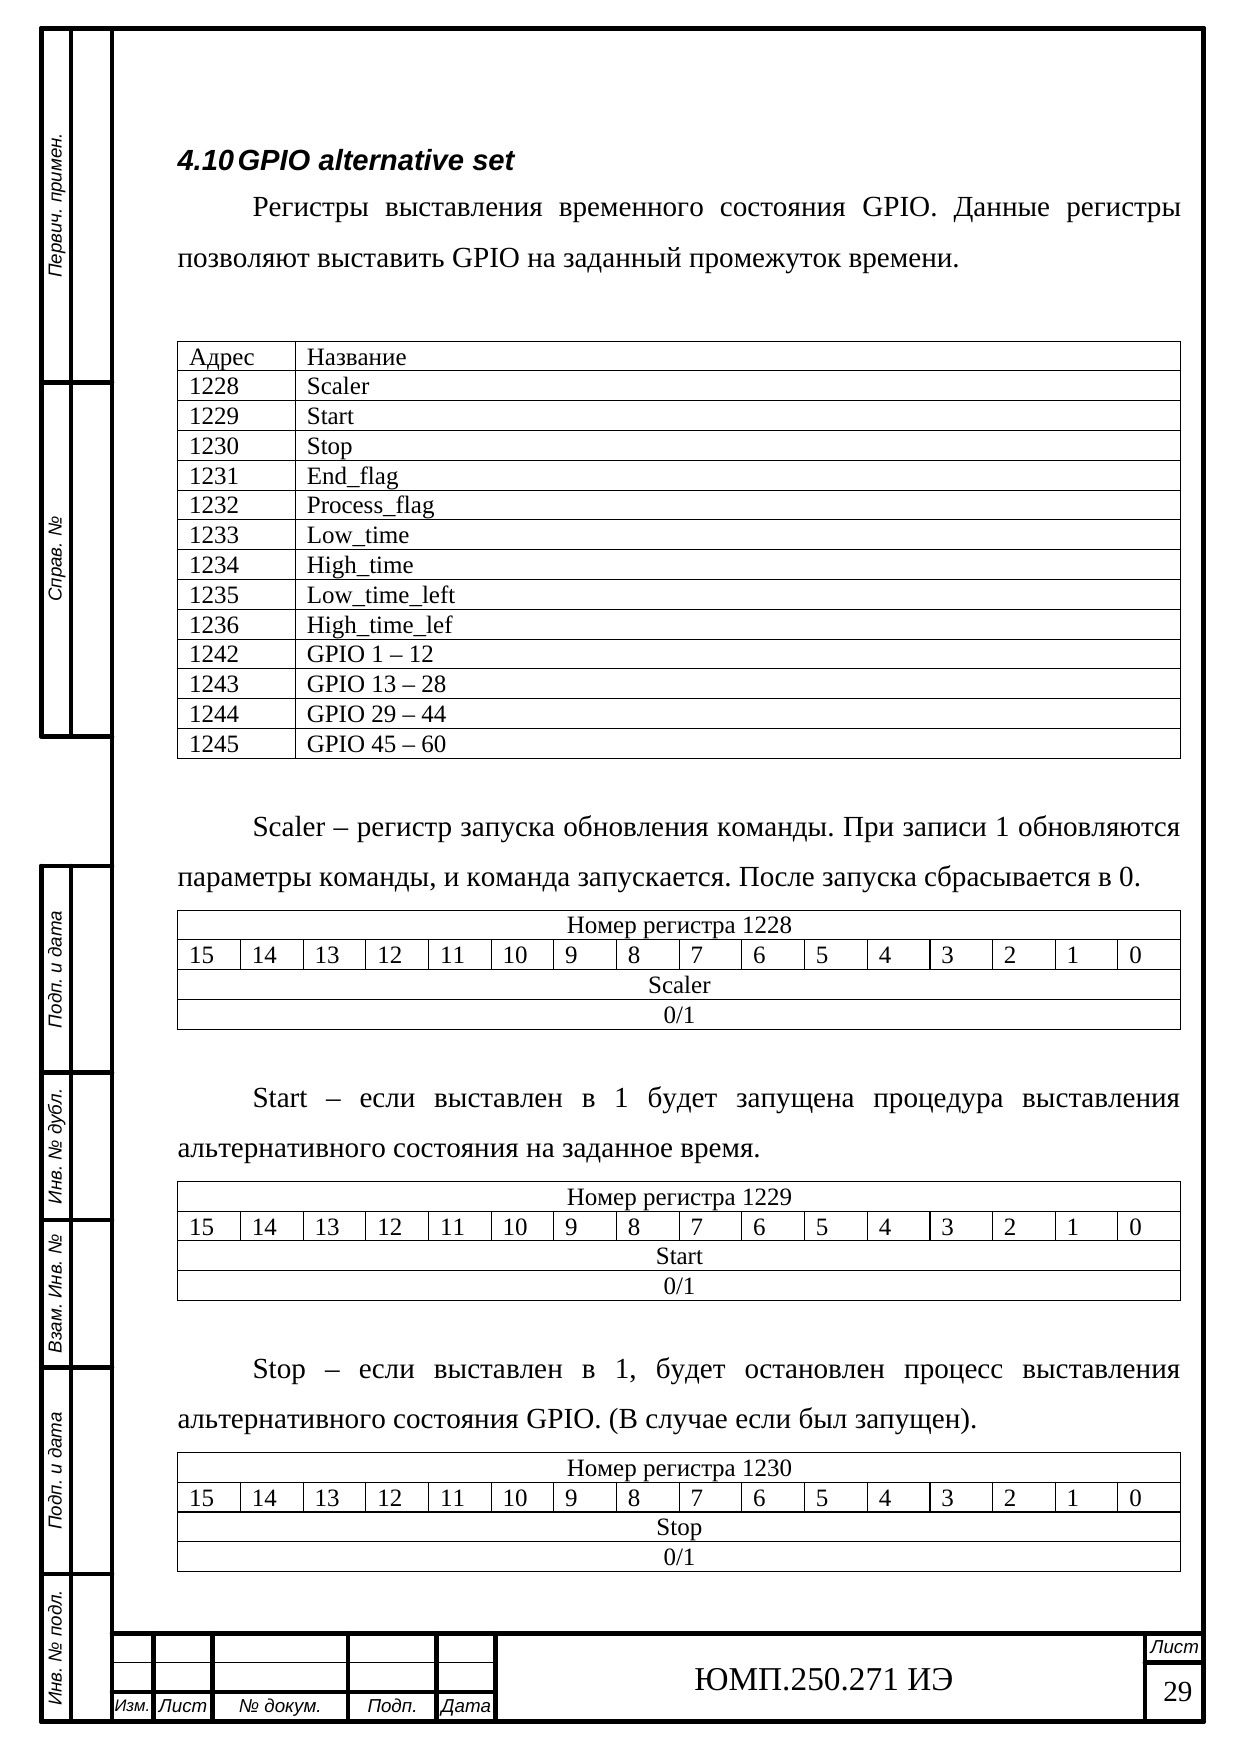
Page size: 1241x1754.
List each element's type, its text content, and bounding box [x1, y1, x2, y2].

table_cell 4 [868, 1212, 929, 1240]
table_cell 0 [1118, 1483, 1180, 1511]
table_cell Start [296, 401, 1180, 430]
table_cell 1228 [178, 371, 295, 400]
table_cell 0 [1118, 940, 1180, 969]
table_cell 3 [931, 1483, 992, 1511]
table_cell GPIO 29 – 44 [296, 699, 1180, 728]
table_cell 1235 [178, 580, 295, 609]
table_cell High_time_lef [296, 610, 1180, 638]
table_cell 9 [554, 1212, 616, 1240]
table_cell 1229 [178, 401, 295, 430]
table_cell 11 [429, 1483, 491, 1511]
table_cell 1245 [178, 729, 295, 758]
table_cell Low_time [296, 520, 1180, 549]
table_cell 6 [742, 1483, 804, 1511]
table_cell 5 [805, 1212, 867, 1240]
table_cell 0 [1118, 1212, 1180, 1240]
table_cell 14 [241, 1212, 303, 1240]
table_cell 6 [742, 940, 804, 969]
table_cell 8 [617, 1483, 679, 1511]
table_cell 5 [805, 940, 867, 969]
table_cell 2 [993, 1483, 1055, 1511]
table_cell 8 [617, 1212, 679, 1240]
table_cell Scaler [178, 970, 1180, 999]
text Start – если выставлен в 1 будет запущена процедура выставления альтернативного состояния на заданное время. [177, 1080, 1181, 1164]
table_cell 13 [304, 1483, 365, 1511]
table_cell 4 [868, 940, 929, 969]
table_cell Scaler [296, 371, 1180, 400]
table_cell Stop [296, 431, 1180, 460]
subtitle GPIO alternative set [177, 143, 1181, 177]
table_cell 13 [304, 1212, 365, 1240]
table_cell 0/1 [178, 1542, 1180, 1571]
table_cell 12 [366, 940, 428, 969]
table_cell 0/1 [178, 1271, 1180, 1300]
text Scaler – регистр запуска обновления команды. При записи 1 обновляются параметры команды, и команда запускается. После запуска сбрасывается в 0. [177, 809, 1181, 893]
table_cell Stop [178, 1513, 1180, 1541]
table_cell 12 [366, 1483, 428, 1511]
table_cell 11 [429, 940, 491, 969]
table_header Номер регистра 1230 [178, 1453, 1180, 1482]
table_cell 2 [993, 940, 1055, 969]
table_cell 1244 [178, 699, 295, 728]
table_cell High_time [296, 550, 1180, 579]
table_cell End_flag [296, 461, 1180, 489]
table_cell Low_time_left [296, 580, 1180, 609]
table_cell 5 [805, 1483, 867, 1511]
table_cell 12 [366, 1212, 428, 1240]
table_cell 9 [554, 1483, 616, 1511]
table_header Адрес [178, 342, 295, 370]
table_cell Start [178, 1241, 1180, 1270]
text Stop – если выставлен в 1, будет остановлен процесс выставления альтернативного состояния GPIO. (В случае если был запущен). [177, 1351, 1181, 1435]
table_cell 13 [304, 940, 365, 969]
table_cell 7 [680, 1483, 741, 1511]
table_cell GPIO 45 – 60 [296, 729, 1180, 758]
table_cell 15 [178, 1212, 240, 1240]
table_cell 6 [742, 1212, 804, 1240]
table_cell GPIO 13 – 28 [296, 669, 1180, 698]
table_cell 3 [931, 940, 992, 969]
table_cell GPIO 1 – 12 [296, 640, 1180, 668]
table_cell Process_flag [296, 491, 1180, 519]
table_cell 1243 [178, 669, 295, 698]
table_cell 9 [554, 940, 616, 969]
table_cell 15 [178, 940, 240, 969]
table_cell 1233 [178, 520, 295, 549]
table_cell 1234 [178, 550, 295, 579]
table_cell 11 [429, 1212, 491, 1240]
table_cell 1232 [178, 491, 295, 519]
table_cell 7 [680, 940, 741, 969]
table_cell 4 [868, 1483, 929, 1511]
table_cell 14 [241, 940, 303, 969]
table_cell 7 [680, 1212, 741, 1240]
table_cell 1 [1056, 1212, 1117, 1240]
table_cell 0/1 [178, 1000, 1180, 1029]
table_cell 14 [241, 1483, 303, 1511]
table_cell 1242 [178, 640, 295, 668]
table_cell 10 [492, 1212, 553, 1240]
table_cell 1 [1056, 1483, 1117, 1511]
table_header Номер регистра 1228 [178, 911, 1180, 939]
table_header Номер регистра 1229 [178, 1182, 1180, 1211]
table_cell 1230 [178, 431, 295, 460]
table_cell 3 [931, 1212, 992, 1240]
table_cell 1236 [178, 610, 295, 638]
table_cell 2 [993, 1212, 1055, 1240]
table_cell 8 [617, 940, 679, 969]
table_cell 10 [492, 940, 553, 969]
table_cell 1231 [178, 461, 295, 489]
table_cell 10 [492, 1483, 553, 1511]
table_cell 15 [178, 1483, 240, 1511]
text Регистры выставления временного состояния GPIO. Данные регистры позволяют выставить GPIO на заданный промежуток времени. [177, 189, 1181, 273]
table_header Название [296, 342, 1180, 370]
table_cell 1 [1056, 940, 1117, 969]
